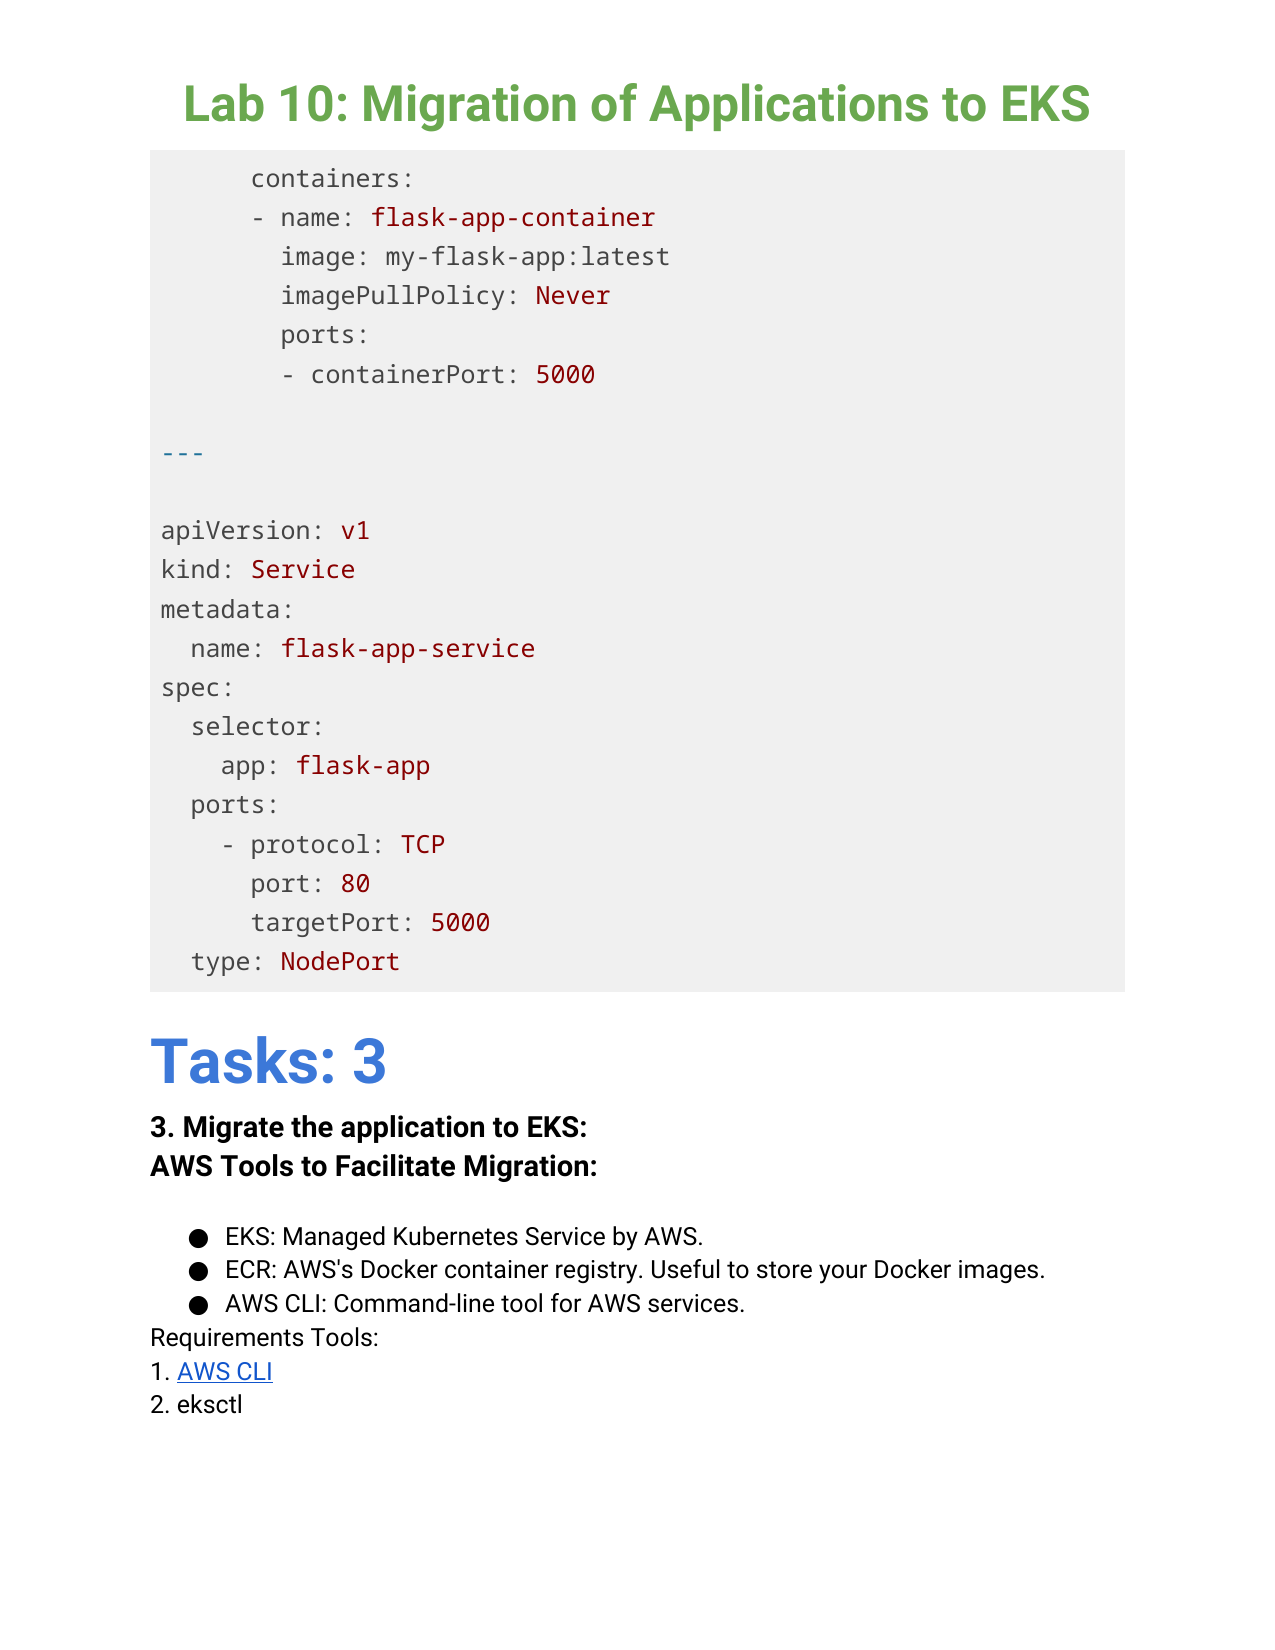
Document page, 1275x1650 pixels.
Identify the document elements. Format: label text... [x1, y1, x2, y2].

text 3. Migrate the application to EKS: [150, 1110, 1125, 1144]
text Requirements Tools: 1. AWS CLI [150, 1323, 1125, 1386]
text Tasks: 3 [150, 1026, 1125, 1099]
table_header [150, 150, 1125, 992]
text 2. eksctl [150, 1390, 1125, 1419]
list AWS CLI: Command-line tool for AWS services. [187, 1289, 1125, 1319]
list EKS: Managed Kubernetes Service by AWS. [187, 1222, 1125, 1251]
text AWS Tools to Facilitate Migration: [150, 1149, 1125, 1183]
list ECR: AWS's Docker container registry. Useful to store your Docker images. [187, 1256, 1125, 1285]
